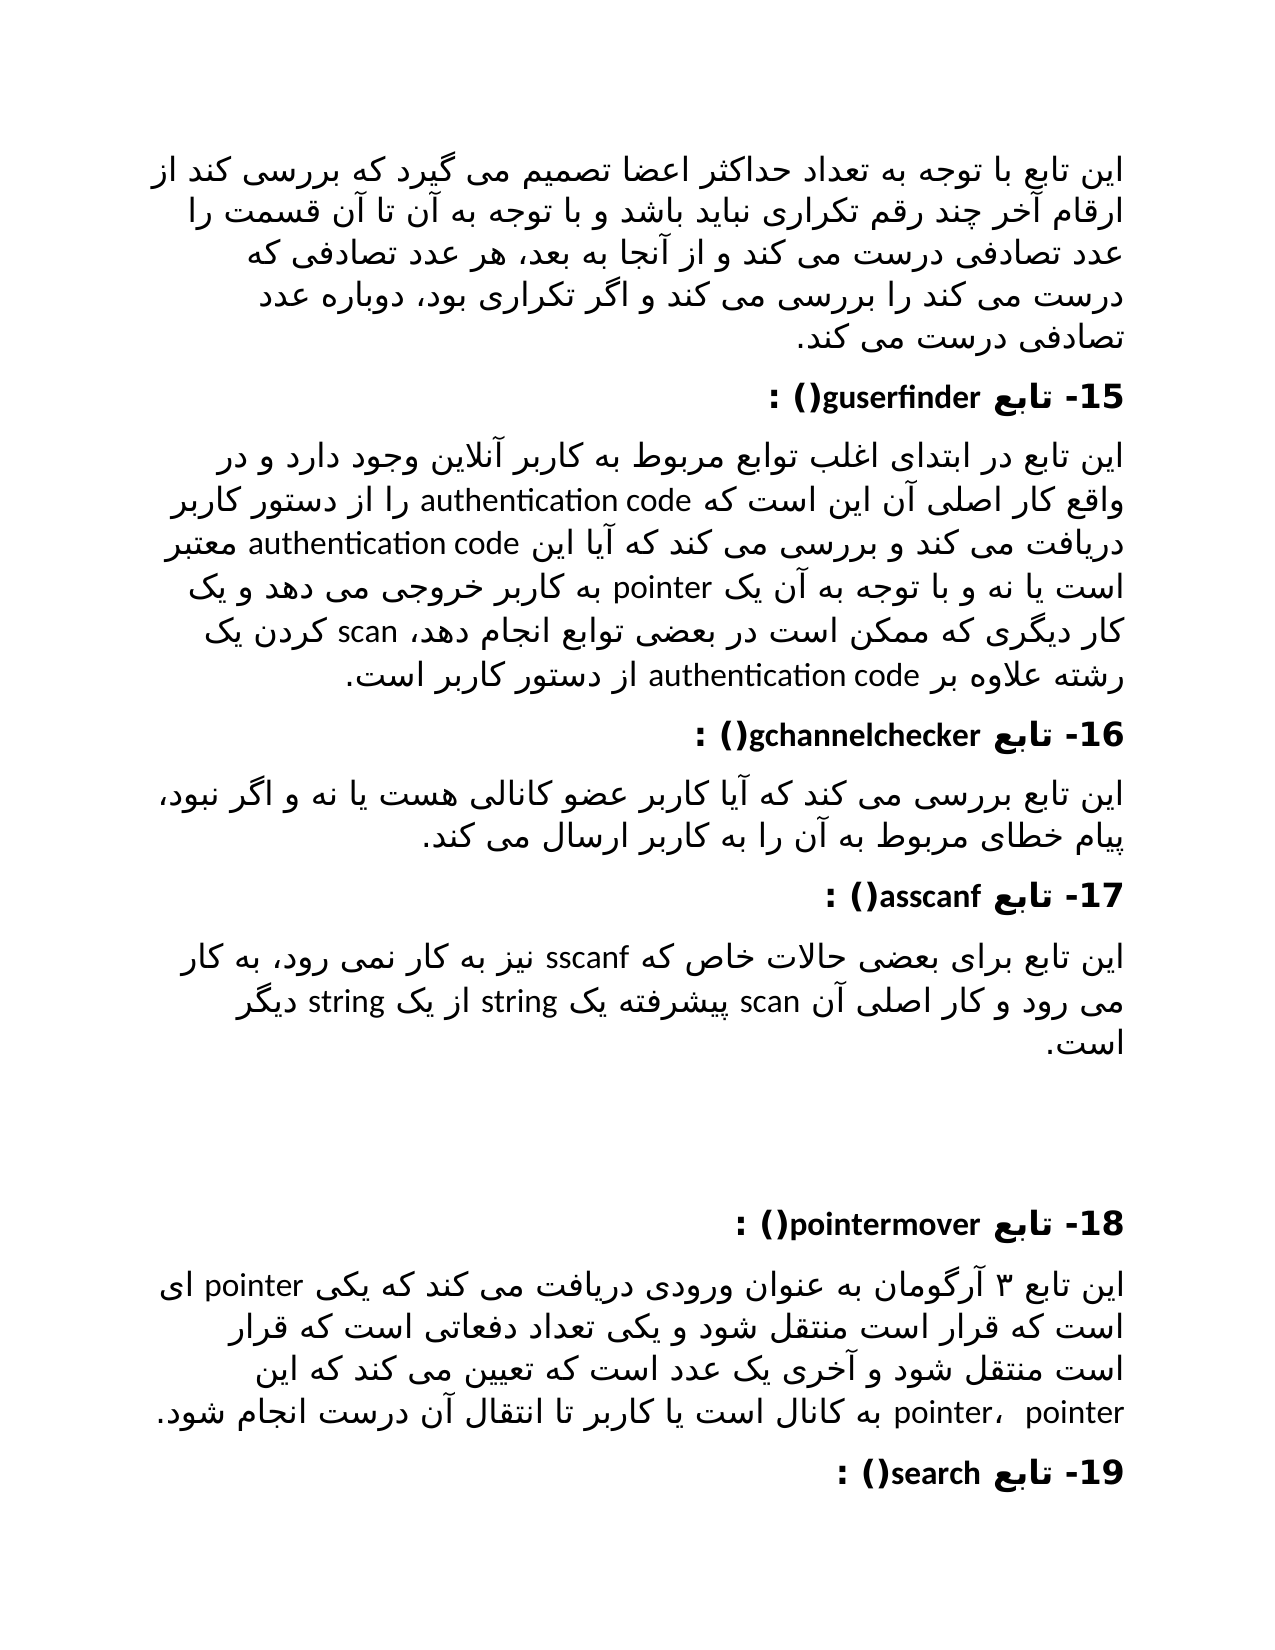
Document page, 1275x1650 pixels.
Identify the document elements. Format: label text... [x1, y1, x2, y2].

text 18- تابع pointermover() : [150, 1203, 1125, 1244]
text 16- تابع gchannelchecker() : [150, 714, 1125, 755]
text 15- تابع guserfinder() : [150, 376, 1125, 417]
text 17- تابع asscanf() : [150, 875, 1125, 916]
text این تابع در ابتدای اغلب توابع مربوط به کاربر آنلاین وجود دارد و در واقع کار اصلی آن این است که authentication code را از دستور کاربر دریافت می کند و بررسی می کند که آیا این authentication code معتبر است یا نه و با توجه به آن یک pointer به کاربر خروجی می دهد و یک کار دیگری که ممکن است در بعضی توابع انجام دهد، scan کردن یک رشته علاوه بر authentication code از دستور کاربر است. [150, 437, 1125, 694]
text این تابع با توجه به تعداد حداکثر اعضا تصمیم می گیرد که بررسی کند از ارقام آخر چند رقم تکراری نباید باشد و با توجه به آن تا آن قسمت را عدد تصادفی درست می کند و از آنجا به بعد، هر عدد تصادفی که درست می کند را بررسی می کند و اگر تکراری بود، دوباره عدد تصادفی درست می کند. [150, 150, 1125, 356]
text این تابع برای بعضی حالات خاص که sscanf نیز به کار نمی رود، به کار می رود و کار اصلی آن scan پیشرفته یک string از یک string دیگر است. [150, 936, 1125, 1062]
text 19- تابع search() : [150, 1452, 1125, 1493]
text این تابع بررسی می کند که آیا کاربر عضو کانالی هست یا نه و اگر نبود، پیام خطای مربوط به آن را به کاربر ارسال می کند. [150, 775, 1125, 856]
text این تابع ۳ آرگومان به عنوان ورودی دریافت می کند که یکی pointer ای است که قرار است منتقل شود و یکی تعداد دفعاتی است که قرار است منتقل شود و آخری یک عدد است که تعیین می کند که این pointer، pointer به کانال است یا کاربر تا انتقال آن درست انجام شود. [150, 1264, 1125, 1432]
